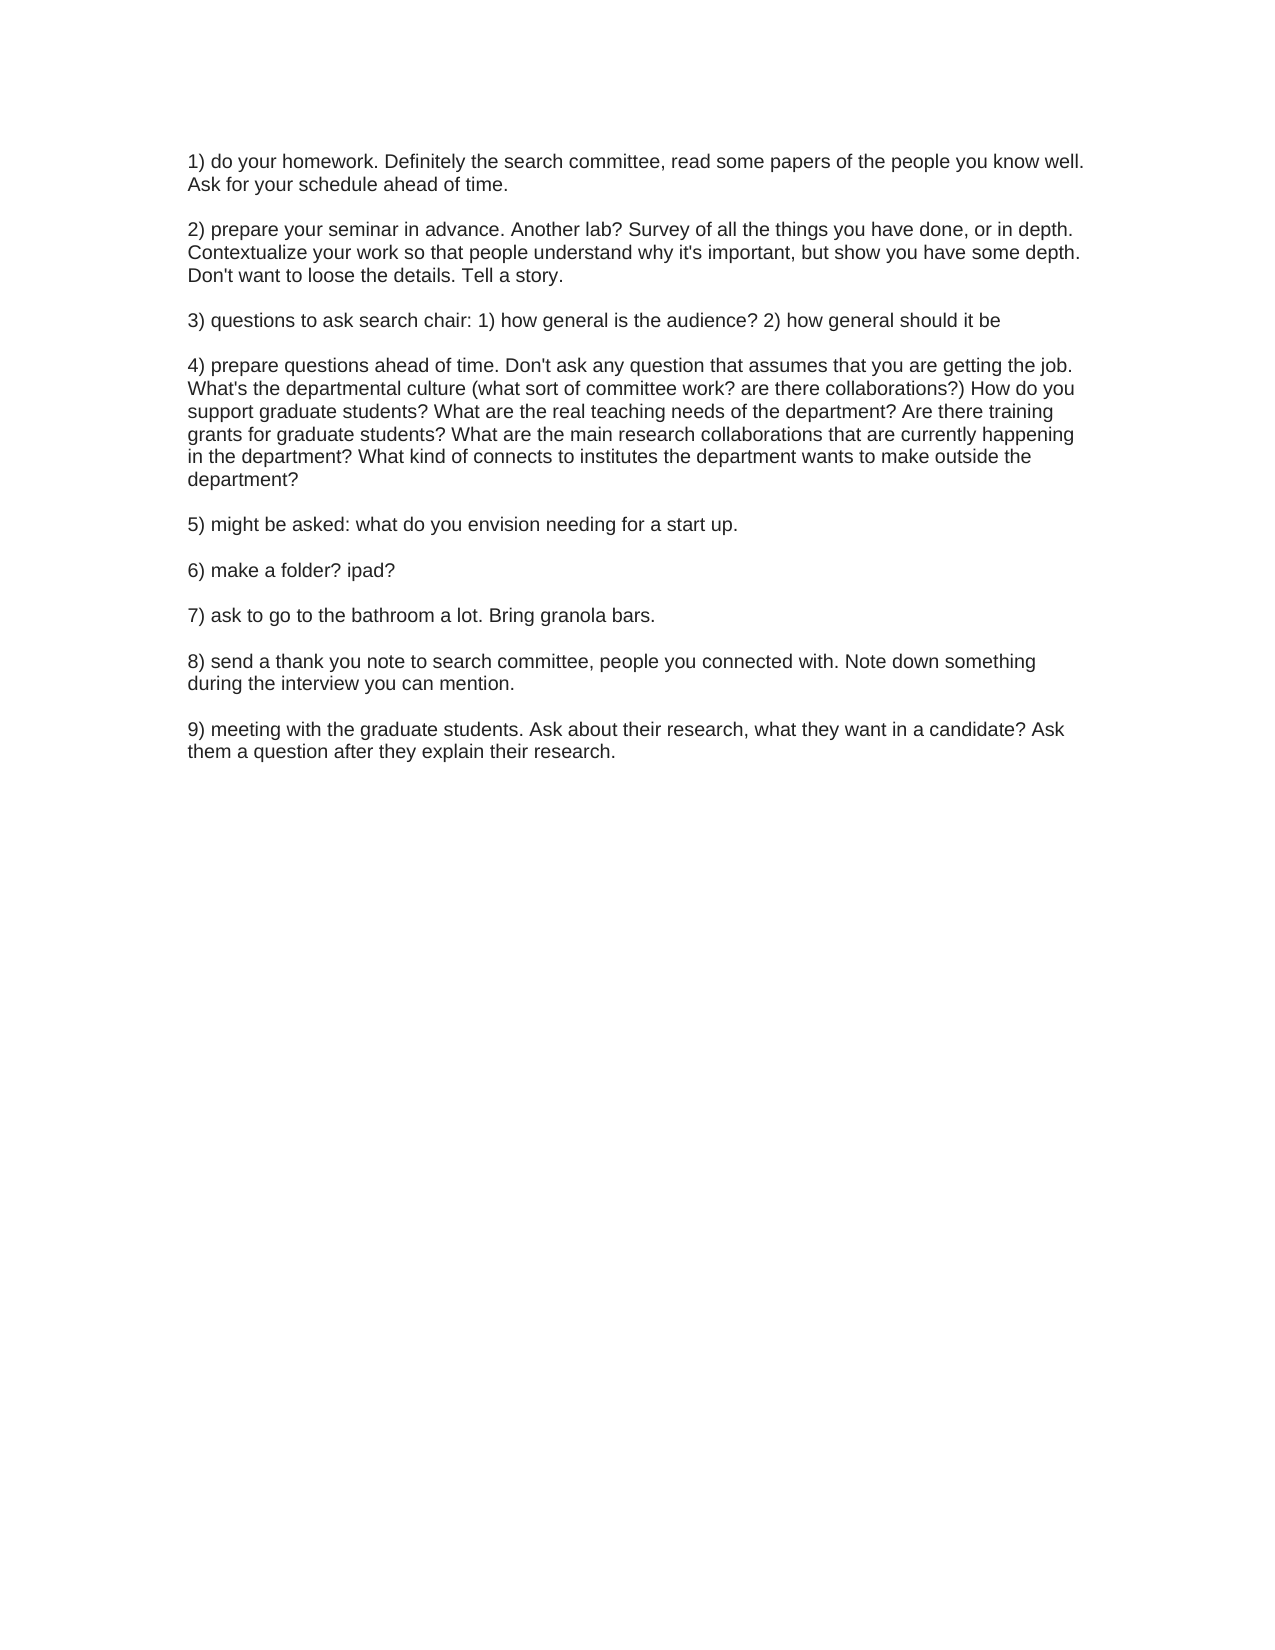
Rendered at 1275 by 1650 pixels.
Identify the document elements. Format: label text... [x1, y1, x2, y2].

text 5) might be asked: what do you envision needing for a start up. [187, 513, 1087, 536]
text 1) do your homework. Definitely the search committee, read some papers of the people you know well. Ask for your schedule ahead of time. [514, 150, 1087, 195]
text 6) make a folder? ipad? [187, 559, 1087, 581]
text 4) prepare questions ahead of time. Don't ask any question that assumes that you are getting the job. What's the departmental culture (what sort of committee work? are there collaborations?) How do you support graduate students? What are the real teaching needs of the department? Are there training grants for graduate students? What are the main research collaborations that are currently happening in the department? What kind of connects to institutes the department wants to make outside the department? [187, 354, 1087, 491]
text 3) questions to ask search chair: 1) how general is the audience? 2) how general should it be [187, 309, 1087, 332]
text 2) prepare your seminar in advance. Another lab? Survey of all the things you have done, or in depth. Contextualize your work so that people understand why it's important, but show you have some depth. Don't want to loose the details. Tell a story. [187, 218, 1087, 286]
text 7) ask to go to the bathroom a lot. Bring granola bars. [187, 604, 1087, 627]
text 9) meeting with the graduate students. Ask about their research, what they want in a candidate? Ask them a question after they explain their research. [187, 718, 1087, 763]
text 8) send a thank you note to search committee, people you connected with. Note down something during the interview you can mention. [187, 649, 1087, 695]
